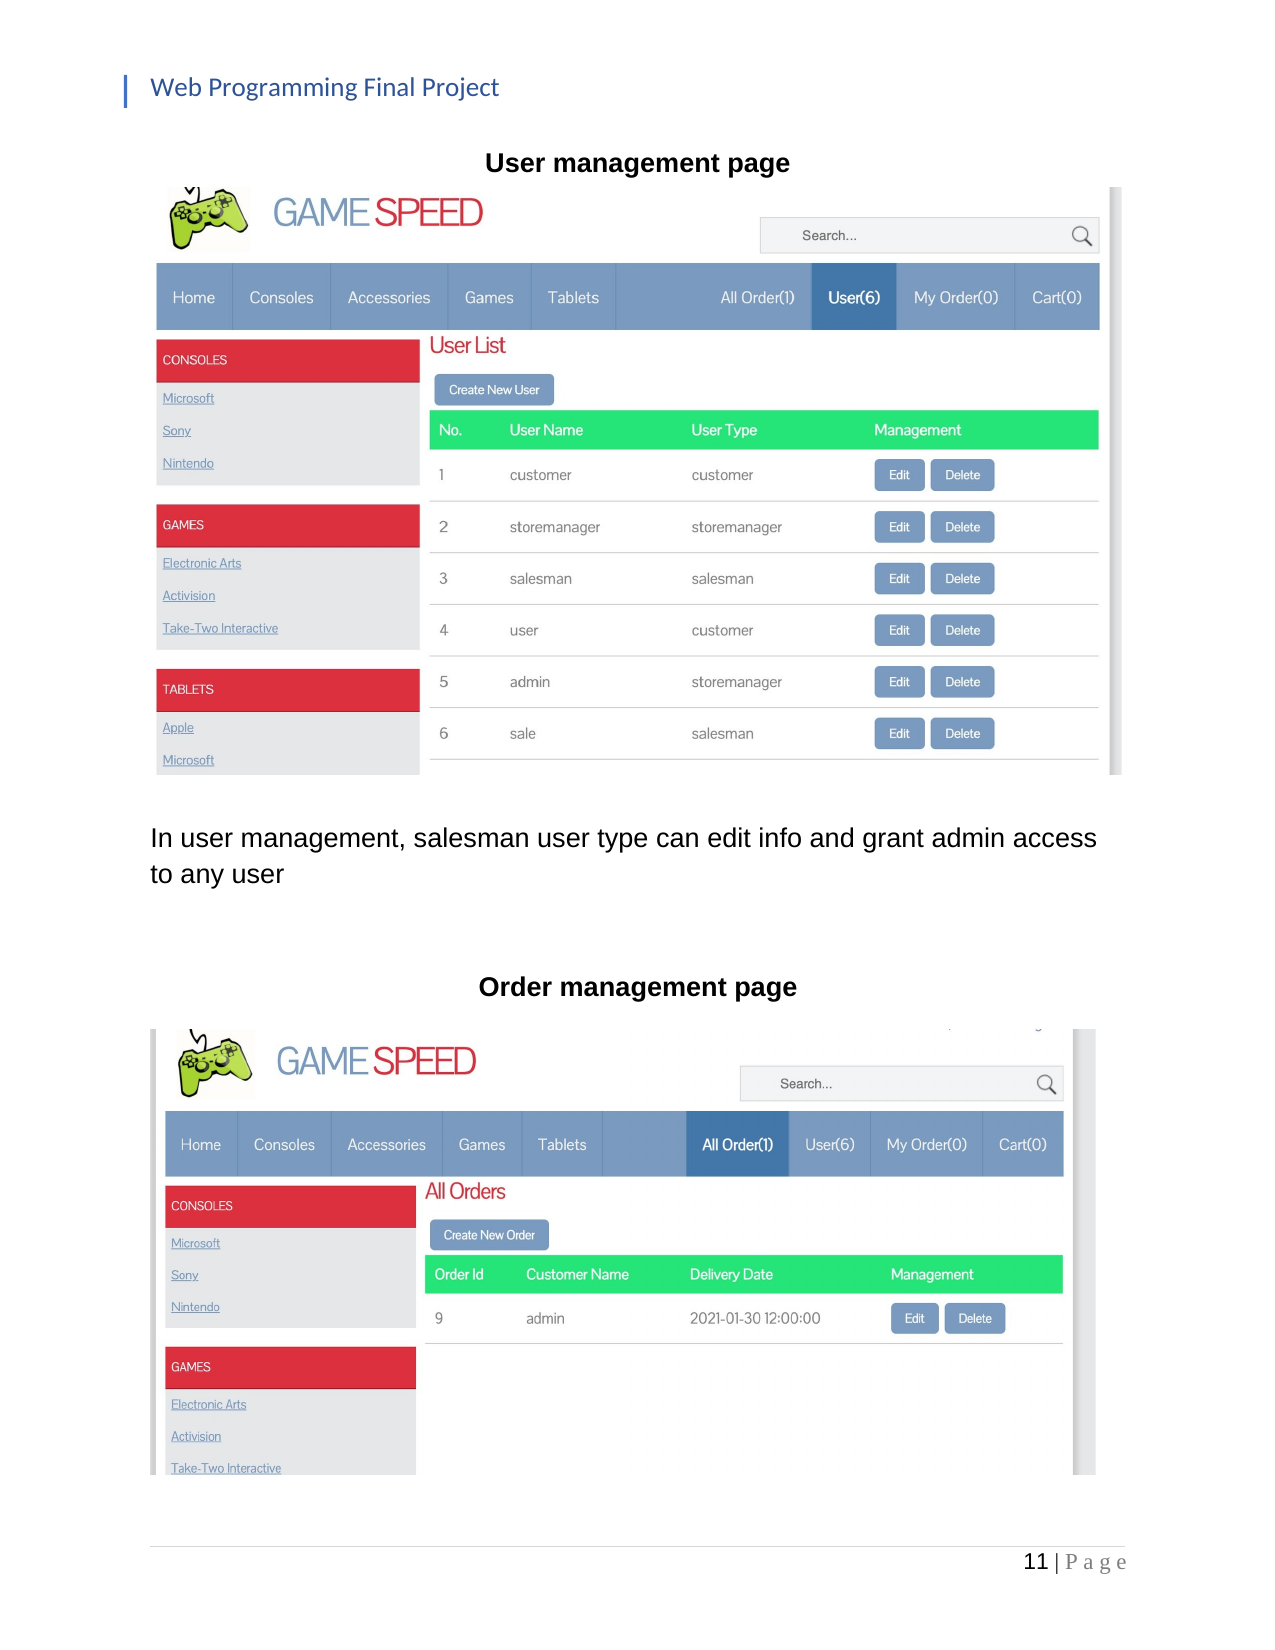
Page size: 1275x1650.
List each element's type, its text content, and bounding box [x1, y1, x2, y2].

picture [154, 187, 1122, 775]
text In user management, salesman user type can edit info and grant admin access to any user [150, 822, 1099, 889]
picture [150, 1029, 1096, 1475]
subtitle User management page [189, 147, 1086, 179]
subtitle Order management page [189, 971, 1086, 1003]
